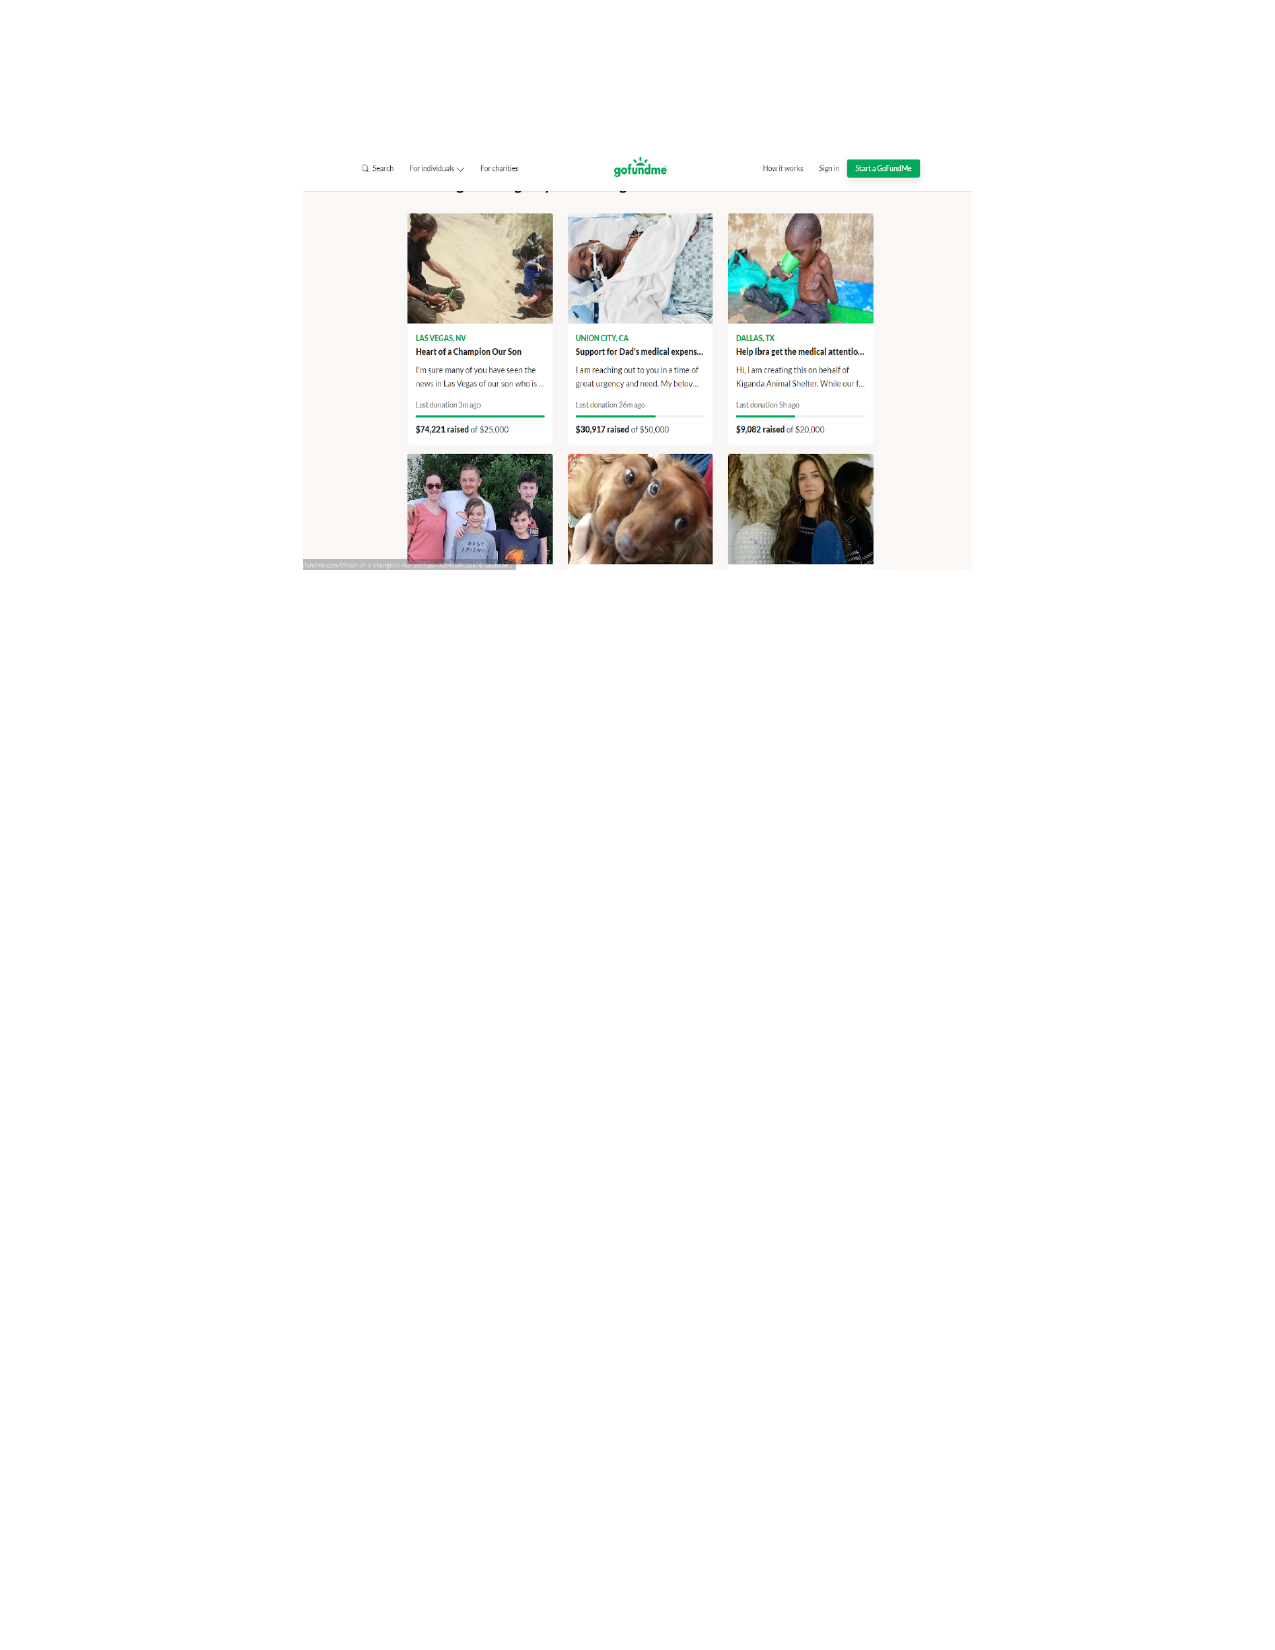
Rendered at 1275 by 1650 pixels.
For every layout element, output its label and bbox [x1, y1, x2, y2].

picture [303, 150, 972, 570]
